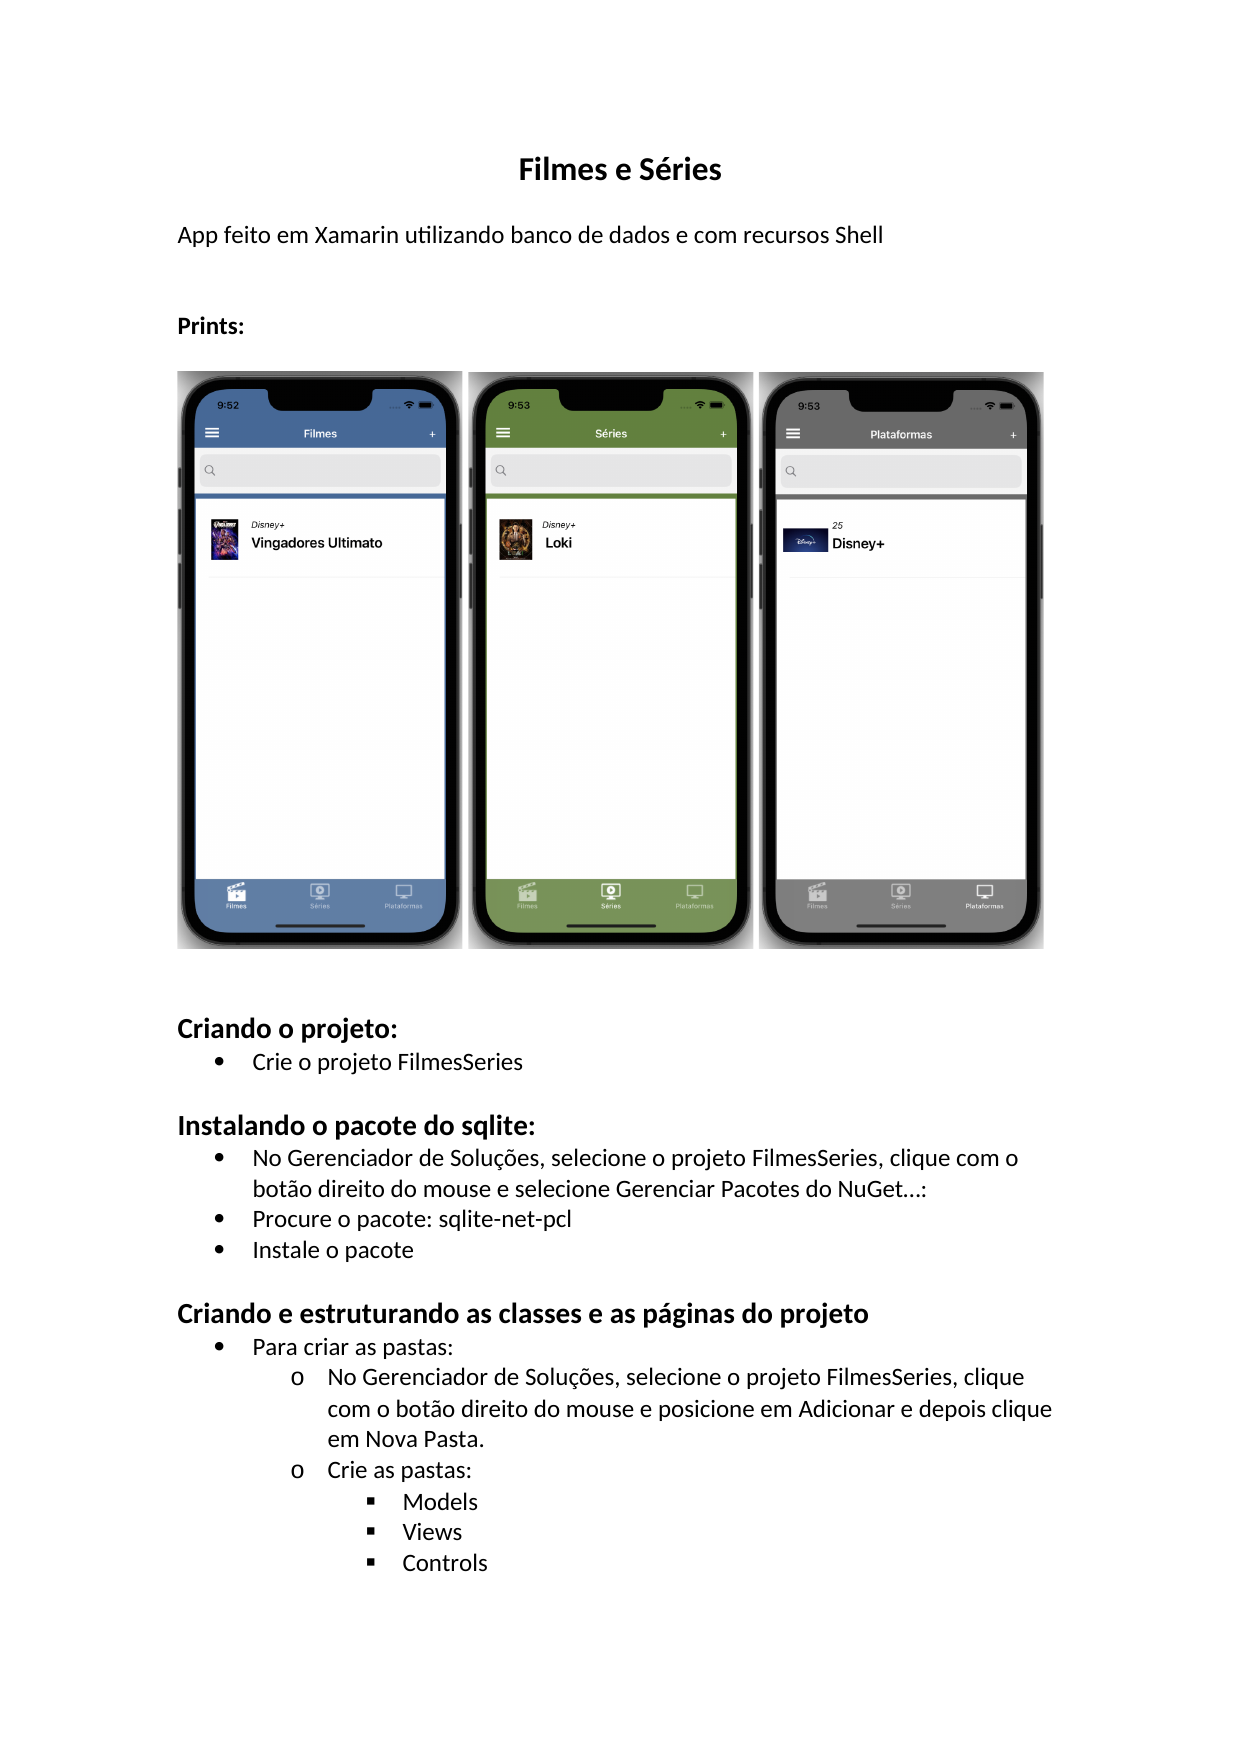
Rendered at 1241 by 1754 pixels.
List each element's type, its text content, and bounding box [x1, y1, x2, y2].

list No Gerenciador de Soluções, selecione o projeto FilmesSeries, clique com o botão direito do mouse e posicione em Adicionar e depois clique em Nova Pasta. [290, 1361, 1063, 1454]
list No Gerenciador de Soluções, selecione o projeto FilmesSeries, clique com o botão direito do mouse e selecione Gerenciar Pacotes do NuGet…: [215, 1142, 1063, 1203]
list Views [365, 1516, 1063, 1547]
list Models [365, 1486, 1063, 1516]
text Filmes e Séries [177, 148, 1063, 188]
picture [468, 372, 754, 949]
list Instale o pacote [215, 1234, 1063, 1264]
text Prints: [177, 310, 1063, 341]
list Para criar as pastas: [215, 1331, 1063, 1361]
picture [758, 372, 1044, 949]
text App feito em Xamarin utilizando banco de dados e com recursos Shell [177, 219, 1063, 249]
text Criando o projeto: [177, 1010, 1063, 1046]
text Criando e estruturando as classes e as páginas do projeto [177, 1295, 1063, 1331]
list Crie as pastas: [290, 1454, 1063, 1486]
list Crie o projeto FilmesSeries [215, 1046, 1063, 1076]
picture [177, 371, 463, 949]
text Instalando o pacote do sqlite: [177, 1107, 1063, 1142]
list Controls [365, 1547, 1063, 1577]
list Procure o pacote: sqlite-net-pcl [215, 1203, 1063, 1234]
